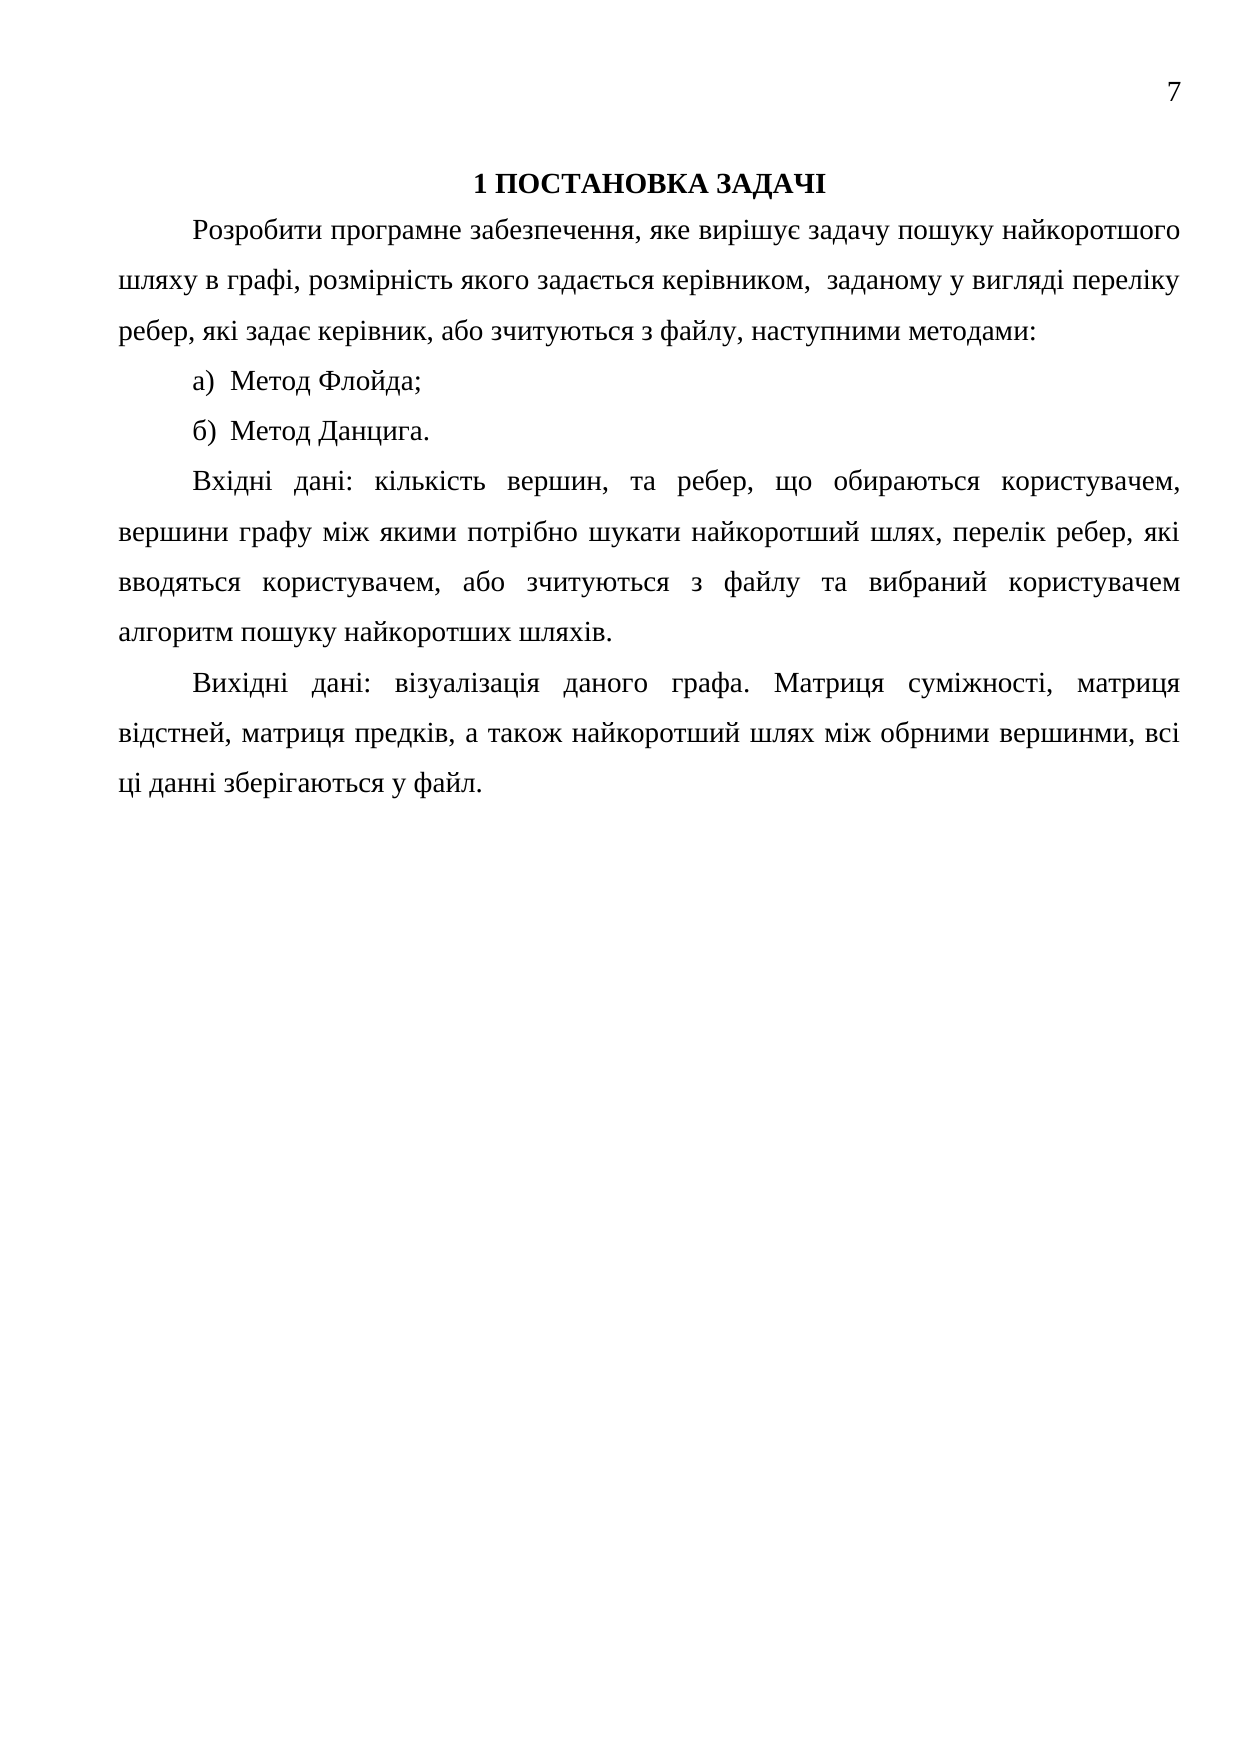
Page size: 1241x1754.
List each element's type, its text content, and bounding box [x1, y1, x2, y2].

text Розробити програмне забезпечення, яке вирішує задачу пошуку найкоротшого шляху в графі, розмірність якого задається керівником, заданому у вигляді переліку ребер, які задає керівник, або зчитуються з файлу, наступними методами: [118, 212, 1181, 346]
text Вихідні дані: візуалізація даного графа. Матриця суміжності, матриця відстней, матриця предків, а також найкоротший шлях між обрними вершинми, всі ці данні зберігаються у файл. [118, 665, 1181, 799]
list Метод Флойда; [192, 363, 1181, 396]
subtitle Постановка задачі [118, 166, 1181, 199]
text Вхідні дані: кількість вершин, та ребер, що обираються користувачем, вершини графу між якими потрібно шукати найкоротший шлях, перелік ребер, які вводяться користувачем, або зчитуються з файлу та вибраний користувачем алгоритм пошуку найкоротших шляхів. [118, 463, 1181, 648]
list Метод Данцига. [192, 413, 1181, 447]
